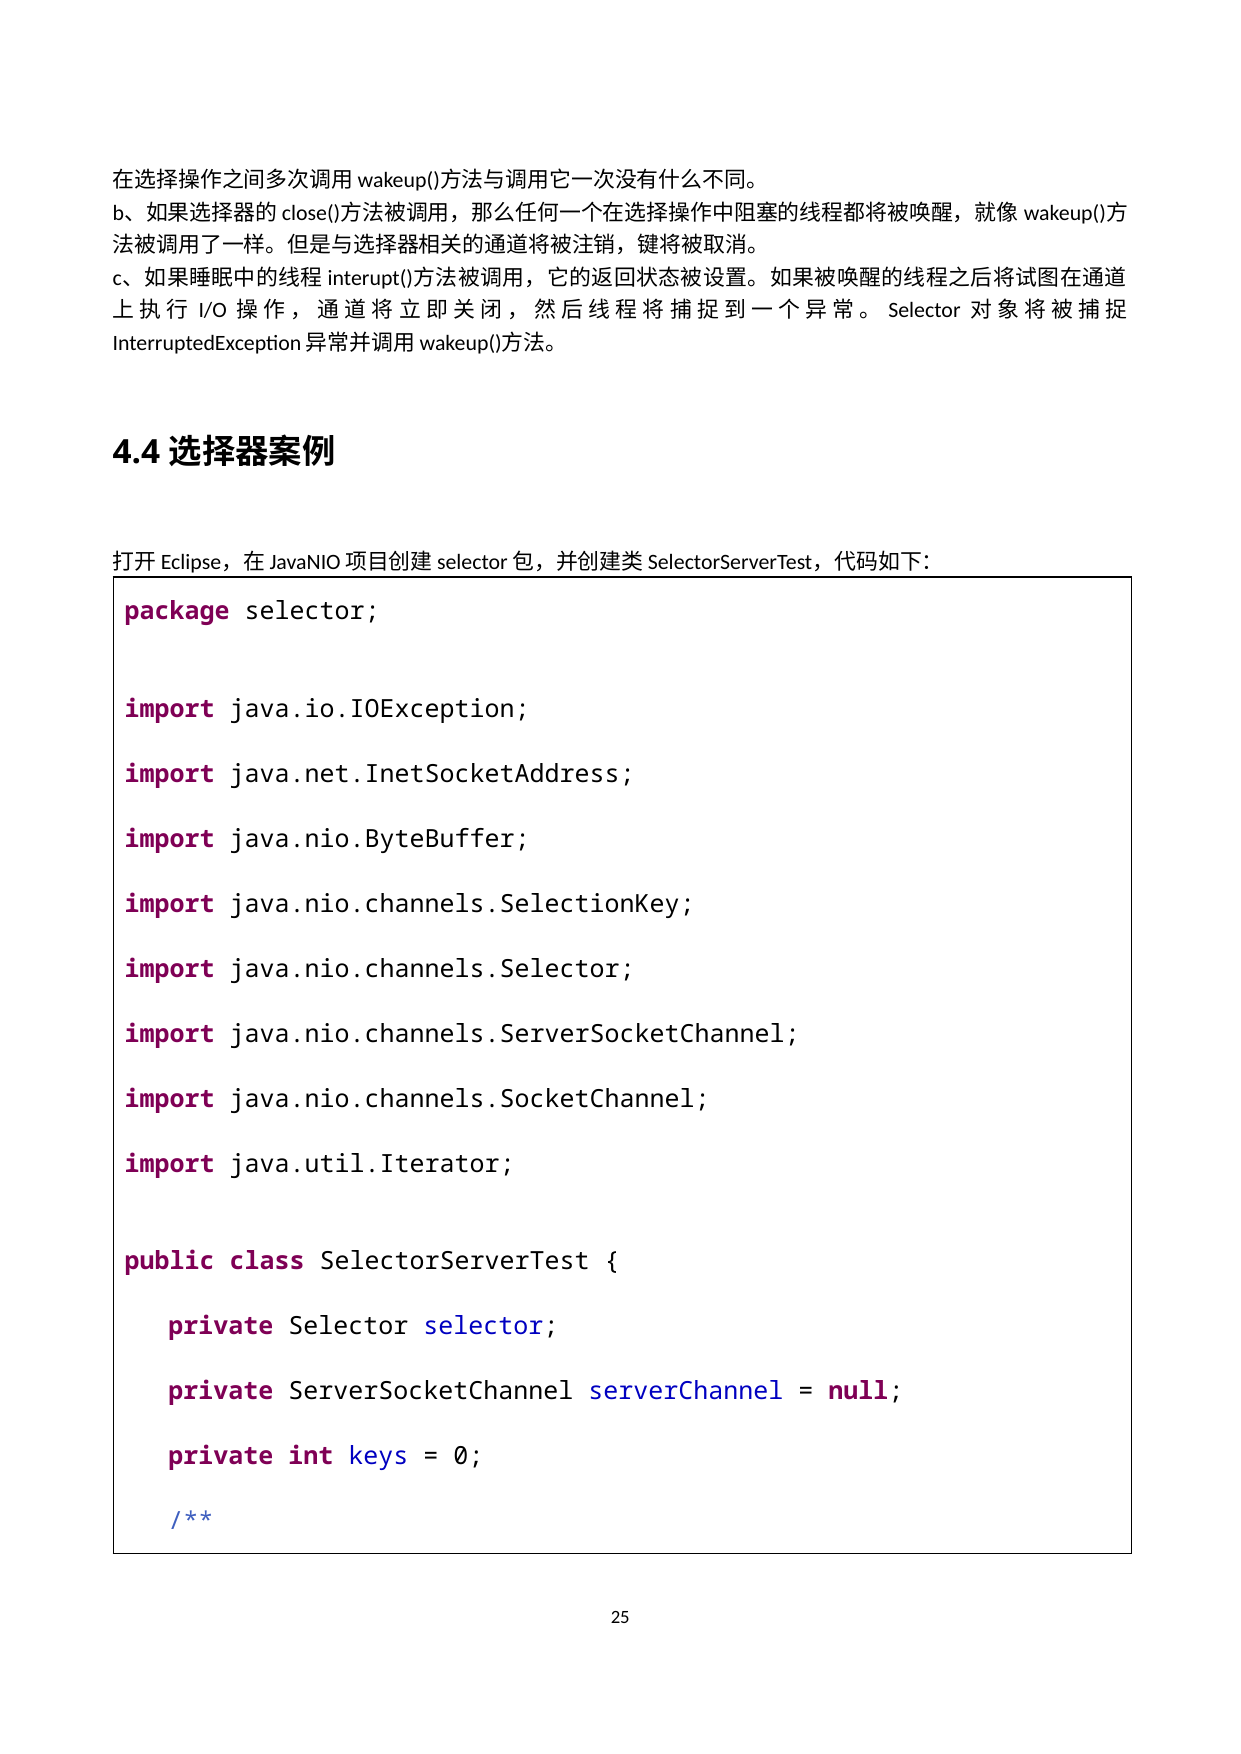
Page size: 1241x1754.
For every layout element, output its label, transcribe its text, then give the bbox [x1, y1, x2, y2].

text 打开Eclipse，在JavaNIO项目创建selector包，并创建类SelectorServerTest，代码如下： [112, 544, 1128, 576]
text b、如果选择器的close()方法被调用，那么任何一个在选择操作中阻塞的线程都将被唤醒，就像wakeup()方法被调用了一样。但是与选择器相关的通道将被注销，键将被取消。 [112, 194, 1128, 259]
subtitle 4.4 选择器案例 [112, 417, 1128, 482]
text c、如果睡眠中的线程interupt()方法被调用，它的返回状态被设置。如果被唤醒的线程之后将试图在通道上执行I/O操作，通道将立即关闭，然后线程将捕捉到一个异常。Selector对象将被捕捉InterruptedException异常并调用wakeup()方法。 [112, 259, 1128, 357]
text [112, 162, 1128, 194]
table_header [114, 578, 1131, 1552]
